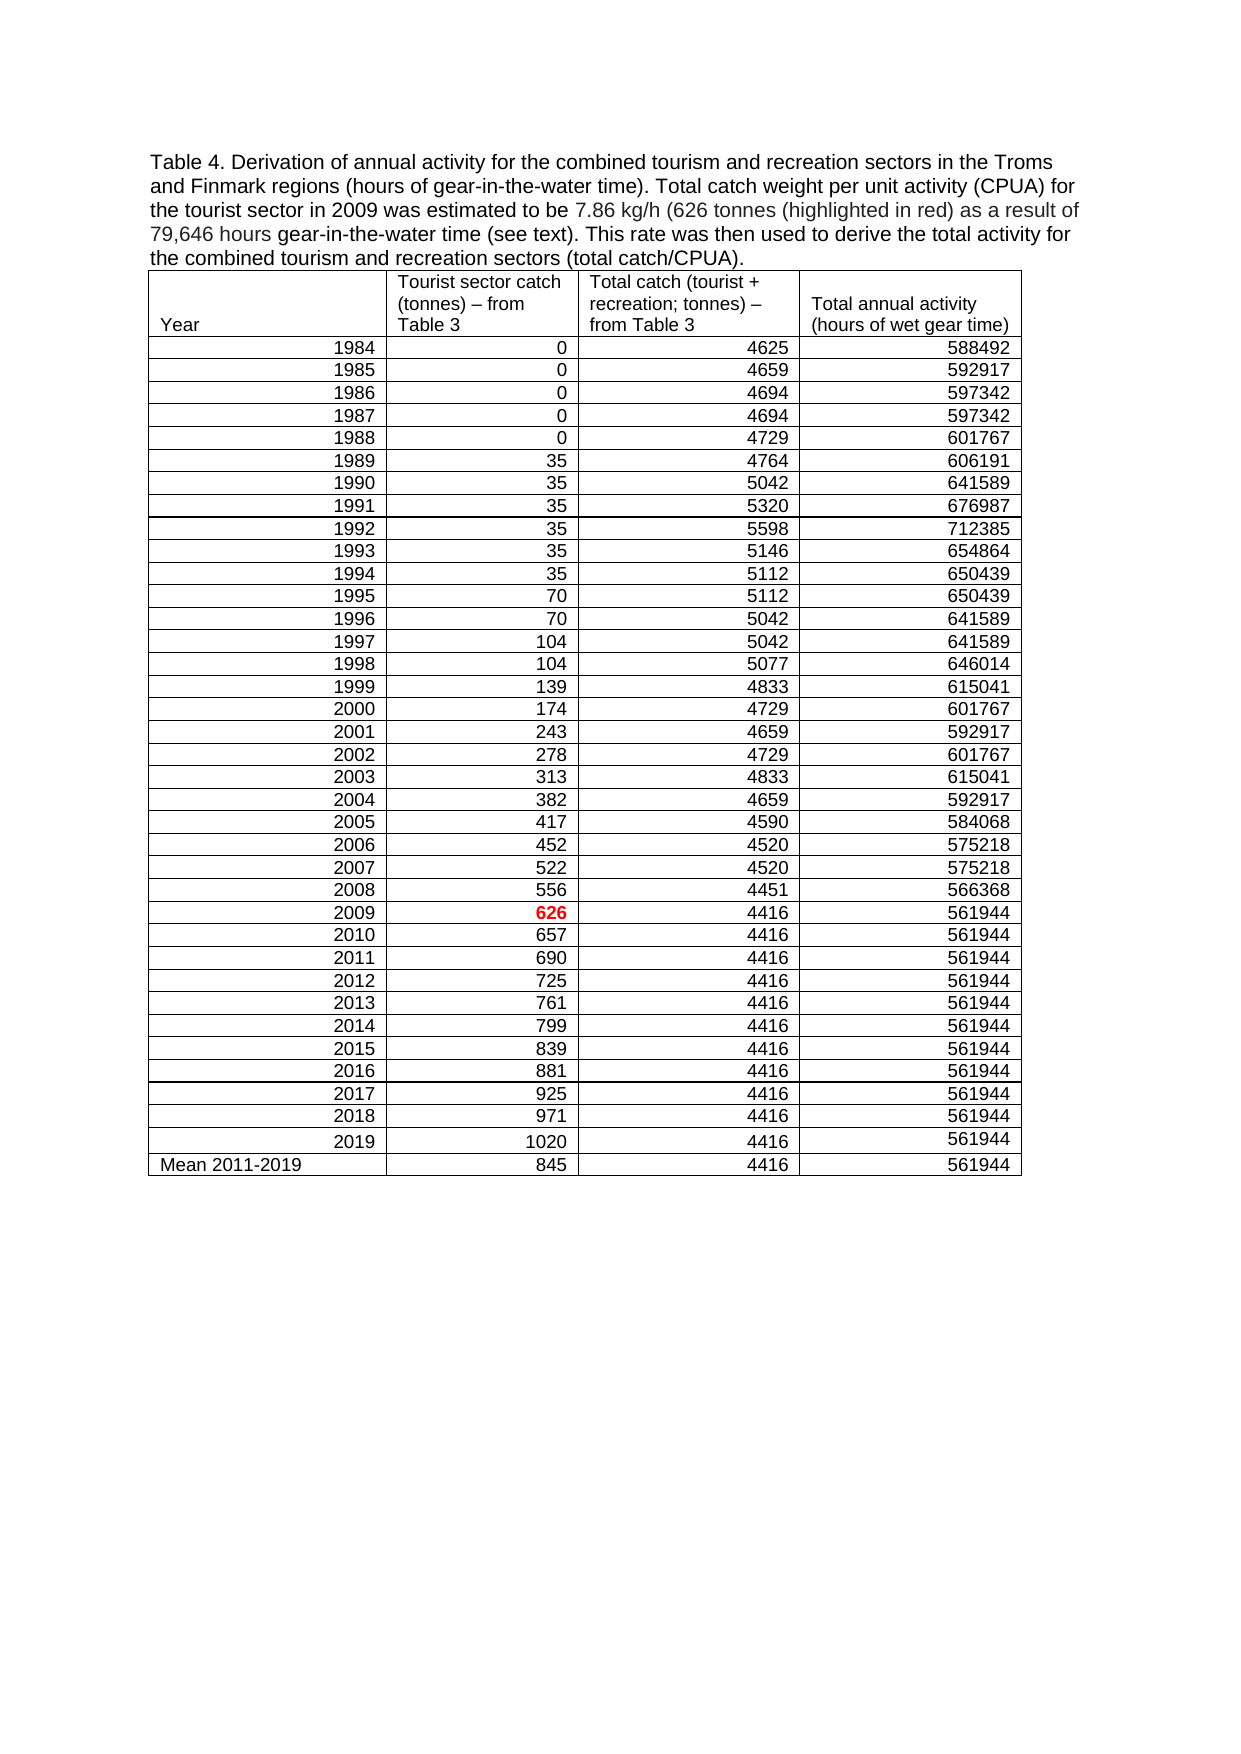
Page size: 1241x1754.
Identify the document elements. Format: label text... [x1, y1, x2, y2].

table_cell 1993 [149, 540, 386, 562]
table_cell 799 [387, 1015, 578, 1036]
table_cell 1998 [149, 653, 386, 674]
table_cell 104 [387, 630, 578, 652]
table_cell 1990 [149, 472, 386, 494]
table_cell 2014 [149, 1015, 386, 1036]
table_cell 597342 [800, 382, 1021, 403]
table_cell 417 [387, 811, 578, 833]
table_cell 5042 [579, 472, 799, 494]
table_cell 561944 [800, 970, 1021, 991]
table_cell 452 [387, 834, 578, 855]
table_cell 2016 [149, 1060, 386, 1081]
table_cell 2018 [149, 1105, 386, 1127]
table_cell 971 [387, 1105, 578, 1127]
table_cell 657 [387, 924, 578, 946]
table_cell 4590 [579, 811, 799, 833]
table_cell 690 [387, 947, 578, 968]
table_cell 575218 [800, 834, 1021, 855]
table_cell 626 [387, 902, 578, 923]
table_cell 641589 [800, 608, 1021, 629]
table_cell 556 [387, 879, 578, 901]
table_cell 1992 [149, 518, 386, 539]
table_cell 35 [387, 495, 578, 516]
table_cell 2001 [149, 721, 386, 742]
table_cell 561944 [800, 1060, 1021, 1081]
table_cell 712385 [800, 518, 1021, 539]
table_cell 2015 [149, 1037, 386, 1059]
table_cell 4451 [579, 879, 799, 901]
table_cell 4694 [579, 404, 799, 426]
table_cell 561944 [800, 1083, 1021, 1104]
table_cell 575218 [800, 856, 1021, 878]
table_cell 2004 [149, 789, 386, 810]
table_cell 0 [387, 427, 578, 448]
table_cell 761 [387, 992, 578, 1014]
table_cell 313 [387, 766, 578, 788]
table_cell 4416 [579, 1105, 799, 1127]
table_cell 278 [387, 744, 578, 765]
table_cell 588492 [800, 337, 1021, 358]
table_cell 584068 [800, 811, 1021, 833]
table_cell 0 [387, 382, 578, 403]
table_cell 5112 [579, 585, 799, 607]
table_cell 0 [387, 404, 578, 426]
table_cell 5042 [579, 608, 799, 629]
table_cell 4729 [579, 427, 799, 448]
table_cell 4520 [579, 856, 799, 878]
table_cell 4416 [579, 947, 799, 968]
table_cell 2009 [149, 902, 386, 923]
table_cell 925 [387, 1083, 578, 1104]
table_cell 1999 [149, 676, 386, 697]
table_cell 4416 [579, 1060, 799, 1081]
table_header Total catch (tourist + recreation; tonnes) – from Table 3 [579, 271, 799, 336]
table_cell 2005 [149, 811, 386, 833]
table_cell 881 [387, 1060, 578, 1081]
table_header Total annual activity (hours of wet gear time) [800, 271, 1021, 336]
table_cell 2019 [149, 1128, 386, 1153]
table_cell 725 [387, 970, 578, 991]
table_cell 601767 [800, 744, 1021, 765]
table_cell 1991 [149, 495, 386, 516]
table_cell 0 [387, 337, 578, 358]
table_cell 615041 [800, 676, 1021, 697]
table_cell 1988 [149, 427, 386, 448]
table_cell 5077 [579, 653, 799, 674]
table_cell 35 [387, 518, 578, 539]
table_cell 35 [387, 540, 578, 562]
table_cell 139 [387, 676, 578, 697]
table_cell 1989 [149, 450, 386, 471]
table_cell 561944 [800, 1128, 1021, 1153]
table_cell 2017 [149, 1083, 386, 1104]
table_cell 4625 [579, 337, 799, 358]
table_cell 5042 [579, 630, 799, 652]
table_cell 4416 [579, 1128, 799, 1153]
table_cell 1986 [149, 382, 386, 403]
table_cell 4729 [579, 698, 799, 720]
table_cell 2012 [149, 970, 386, 991]
table_cell 641589 [800, 630, 1021, 652]
table_cell 4520 [579, 834, 799, 855]
table_cell 592917 [800, 721, 1021, 742]
table_cell 4694 [579, 382, 799, 403]
table_cell 4416 [579, 970, 799, 991]
table_cell 2002 [149, 744, 386, 765]
table_cell 561944 [800, 947, 1021, 968]
table_cell 382 [387, 789, 578, 810]
table_cell 104 [387, 653, 578, 674]
table_cell 1997 [149, 630, 386, 652]
table_cell 2006 [149, 834, 386, 855]
table_cell 1985 [149, 359, 386, 381]
table_cell 4833 [579, 766, 799, 788]
table_cell 4659 [579, 721, 799, 742]
table_cell 5320 [579, 495, 799, 516]
table_header Year [149, 271, 386, 336]
table_cell 2010 [149, 924, 386, 946]
table_cell 2011 [149, 947, 386, 968]
table_cell 2000 [149, 698, 386, 720]
table_cell 4416 [579, 1015, 799, 1036]
table_cell 601767 [800, 427, 1021, 448]
table_cell 2013 [149, 992, 386, 1014]
table_cell 70 [387, 585, 578, 607]
table_cell 676987 [800, 495, 1021, 516]
table_cell 606191 [800, 450, 1021, 471]
table_cell 4764 [579, 450, 799, 471]
table_cell 4833 [579, 676, 799, 697]
table_cell 0 [387, 359, 578, 381]
table_cell 1020 [387, 1128, 578, 1153]
table_cell 646014 [800, 653, 1021, 674]
table_cell 1994 [149, 563, 386, 584]
table_cell 561944 [800, 1154, 1021, 1175]
table_cell 1995 [149, 585, 386, 607]
table_cell 243 [387, 721, 578, 742]
table_cell Mean 2011-2019 [149, 1154, 386, 1175]
table_cell 654864 [800, 540, 1021, 562]
table_cell 1984 [149, 337, 386, 358]
table_cell 845 [387, 1154, 578, 1175]
table_cell 597342 [800, 404, 1021, 426]
table_cell 174 [387, 698, 578, 720]
table_cell 1987 [149, 404, 386, 426]
table_cell 561944 [800, 902, 1021, 923]
table_cell 4416 [579, 1083, 799, 1104]
table_cell 592917 [800, 359, 1021, 381]
table_cell 4416 [579, 992, 799, 1014]
table_cell 4416 [579, 902, 799, 923]
table_cell 35 [387, 563, 578, 584]
table_cell 592917 [800, 789, 1021, 810]
table_cell 4659 [579, 789, 799, 810]
table_cell 1996 [149, 608, 386, 629]
text Table 4. Derivation of annual activity for the combined tourism and recreation sectors in the Troms and Finmark regions (hours of gear-in-the-water time). Total catch weight per unit activity (CPUA) for the tourist sector in 2009 was estimated to be 7.86 kg/h (626 tonnes (highlighted in red) as a result of 79,646 hours gear-in-the-water time (see text). This rate was then used to derive the total activity for the combined tourism and recreation sectors (total catch/CPUA). [150, 150, 1090, 270]
table_cell 561944 [800, 1105, 1021, 1127]
table_cell 35 [387, 472, 578, 494]
table_cell 561944 [800, 924, 1021, 946]
table_cell 2003 [149, 766, 386, 788]
table_cell 561944 [800, 1037, 1021, 1059]
table_cell 5146 [579, 540, 799, 562]
table_cell 641589 [800, 472, 1021, 494]
table_cell 601767 [800, 698, 1021, 720]
table_cell 650439 [800, 585, 1021, 607]
table_cell 4729 [579, 744, 799, 765]
table_cell 522 [387, 856, 578, 878]
table_cell 839 [387, 1037, 578, 1059]
table_cell 5112 [579, 563, 799, 584]
table_cell 4416 [579, 1037, 799, 1059]
table_cell 4416 [579, 1154, 799, 1175]
table_cell 566368 [800, 879, 1021, 901]
table_cell 4659 [579, 359, 799, 381]
table_cell 561944 [800, 1015, 1021, 1036]
table_cell 70 [387, 608, 578, 629]
table_cell 561944 [800, 992, 1021, 1014]
table_cell 650439 [800, 563, 1021, 584]
table_cell 2008 [149, 879, 386, 901]
table_header Tourist sector catch (tonnes) – from Table 3 [387, 271, 578, 336]
table_cell 2007 [149, 856, 386, 878]
table_cell 35 [387, 450, 578, 471]
table_cell 4416 [579, 924, 799, 946]
table_cell 5598 [579, 518, 799, 539]
table_cell 615041 [800, 766, 1021, 788]
